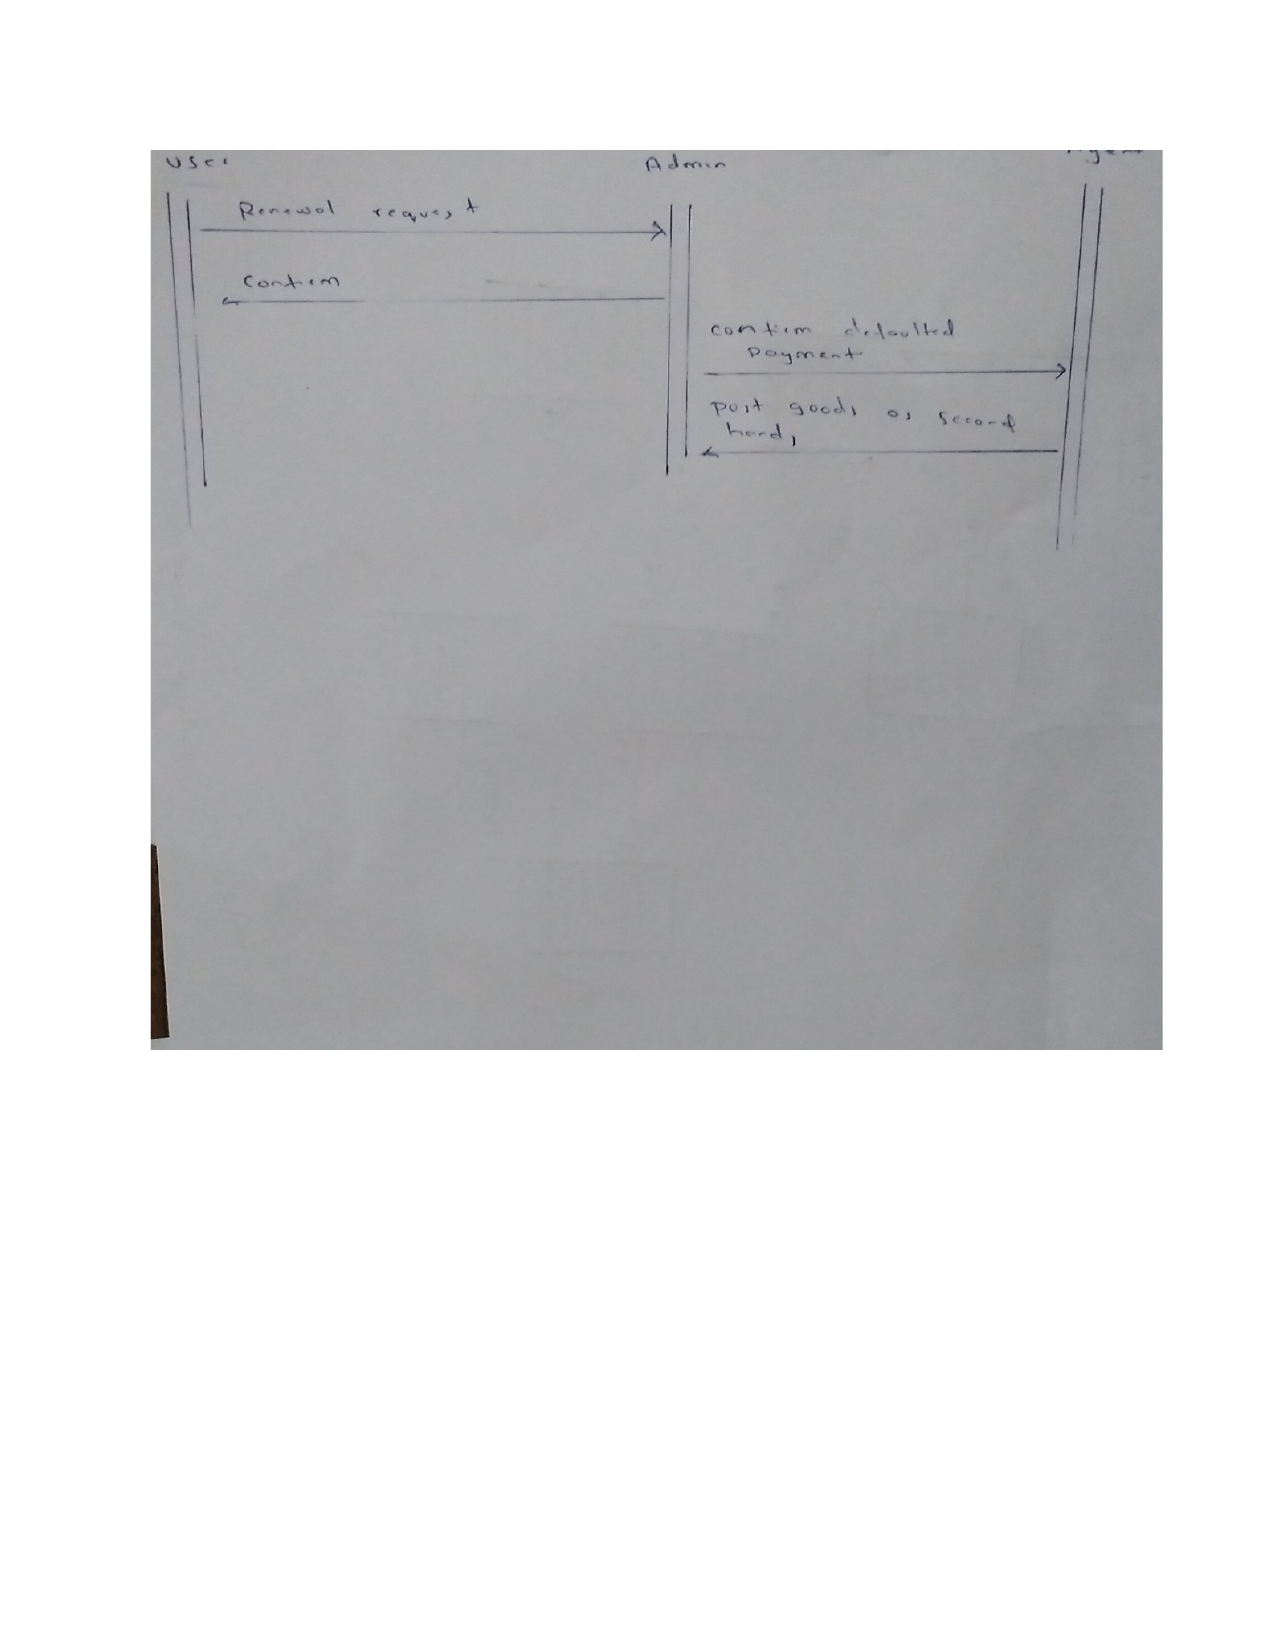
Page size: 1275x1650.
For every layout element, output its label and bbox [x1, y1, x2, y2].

picture [152, 150, 1163, 1050]
